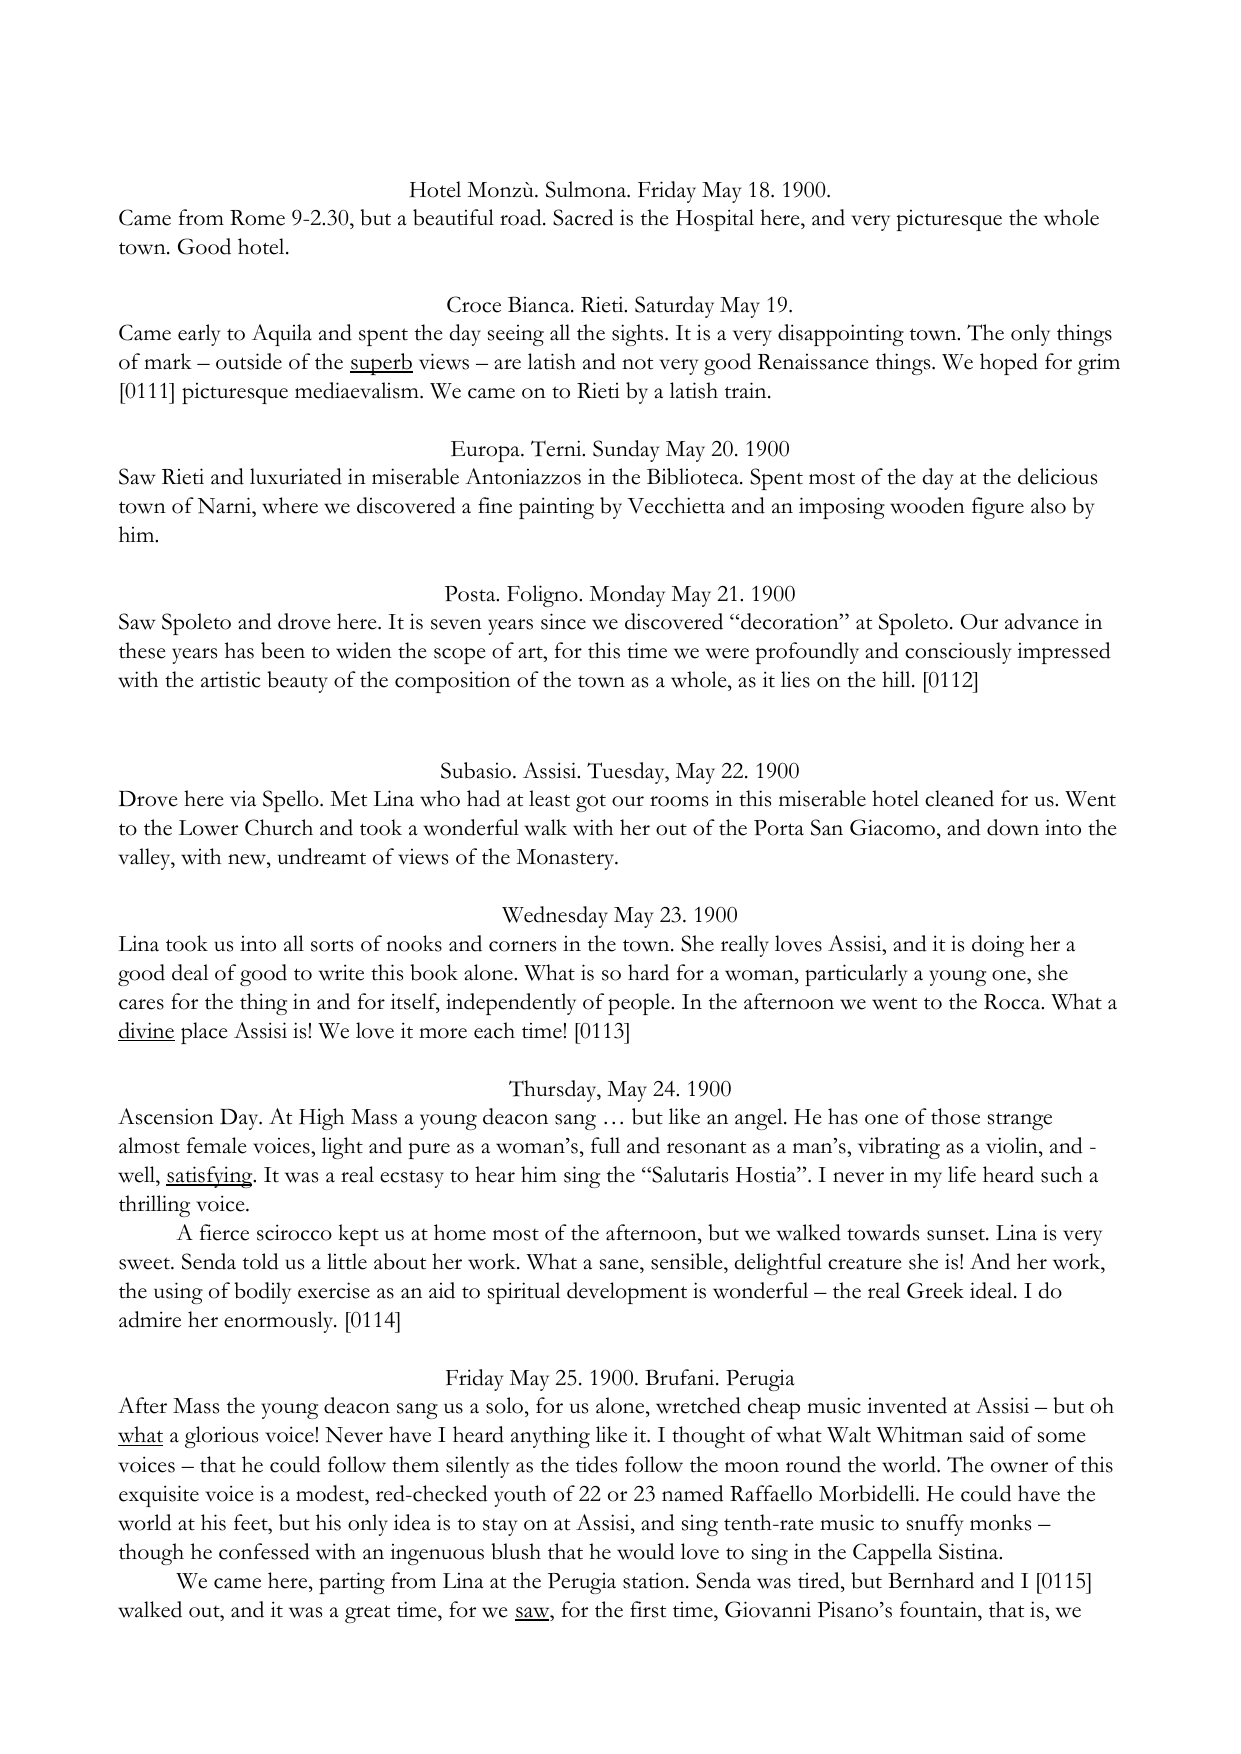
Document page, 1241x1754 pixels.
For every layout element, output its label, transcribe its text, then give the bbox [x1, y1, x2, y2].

text After Mass the young deacon sang us a solo, for us alone, wretched cheap music invented at Assisi – but oh what a glorious voice! Never have I heard anything like it. I thought of what Walt Whitman said of some voices – that he could follow them silently as the tides follow the moon round the world. The owner of this exquisite voice is a modest, red-checked youth of 22 or 23 named Raffaello Morbidelli. He could have the world at his feet, but his only idea is to stay on at Assisi, and sing tenth-rate music to snuffy monks – though he confessed with an ingenuous blush that he would love to sing in the Cappella Sistina. [118, 1393, 1122, 1566]
text Lina took us into all sorts of nooks and corners in the town. She really loves Assisi, and it is doing her a good deal of good to write this book alone. What is so hard for a woman, particularly a young one, she cares for the thing in and for itself, independently of people. In the afternoon we went to the Rocca. What a divine place Assisi is! We love it more each time! [0113] [118, 930, 1122, 1044]
text Croce Bianca. Rieti. Saturday May 19. [118, 292, 1122, 319]
text Posta. Foligno. Monday May 21. 1900 [118, 580, 1122, 607]
text Wednesday May 23. 1900 [118, 902, 1122, 929]
text Came from Rome 9-2.30, but a beautiful road. Sacred is the Hospital here, and very picturesque the whole town. Good hotel. [118, 205, 1122, 261]
text Subasio. Assisi. Tuesday, May 22. 1900 [118, 758, 1122, 785]
text Europa. Terni. Sunday May 20. 1900 [118, 436, 1122, 463]
text A fierce scirocco kept us at home most of the afternoon, but we walked towards sunset. Lina is very sweet. Senda told us a little about her work. What a sane, sensible, delightful creature she is! And her work, the using of bodily exercise as an aid to spiritual development is wonderful – the real Greek ideal. I do admire her enormously. [0114] [118, 1220, 1122, 1334]
text Hotel Monzù. Sulmona. Friday May 18. 1900. [118, 177, 1122, 204]
text Friday May 25. 1900. Brufani. Perugia [118, 1365, 1122, 1392]
text Drove here via Spello. Met Lina who had at least got our rooms in this miserable hotel cleaned for us. Went to the Lower Church and took a wonderful walk with her out of the Porta San Giacomo, and down into the valley, with new, undreamt of views of the Monastery. [118, 786, 1122, 871]
text Came early to Aquila and spent the day seeing all the sights. It is a very disappointing town. The only things of mark – outside of the superb views – are latish and not very good Renaissance things. We hoped for grim [0111] picturesque mediaevalism. We came on to Rieti by a latish train. [118, 320, 1122, 405]
text Saw Rieti and luxuriated in miserable Antoniazzos in the Biblioteca. Spent most of the day at the delicious town of Narni, where we discovered a fine painting by Vecchietta and an imposing wooden figure also by him. [118, 464, 1122, 549]
text Saw Spoleto and drove here. It is seven years since we discovered “decoration” at Spoleto. Our advance in these years has been to widen the scope of art, for this time we were profoundly and consciously impressed with the artistic beauty of the composition of the town as a whole, as it lies on the hill. [0112] [118, 608, 1122, 693]
text Thursday, May 24. 1900 [118, 1076, 1122, 1103]
text Ascension Day. At High Mass a young deacon sang … but like an angel. He has one of those strange almost female voices, light and pure as a woman’s, full and resonant as a man’s, vibrating as a violin, and - well, satisfying. It was a real ecstasy to hear him sing the “Salutaris Hostia”. I never in my life heard such a thrilling voice. [118, 1104, 1122, 1218]
